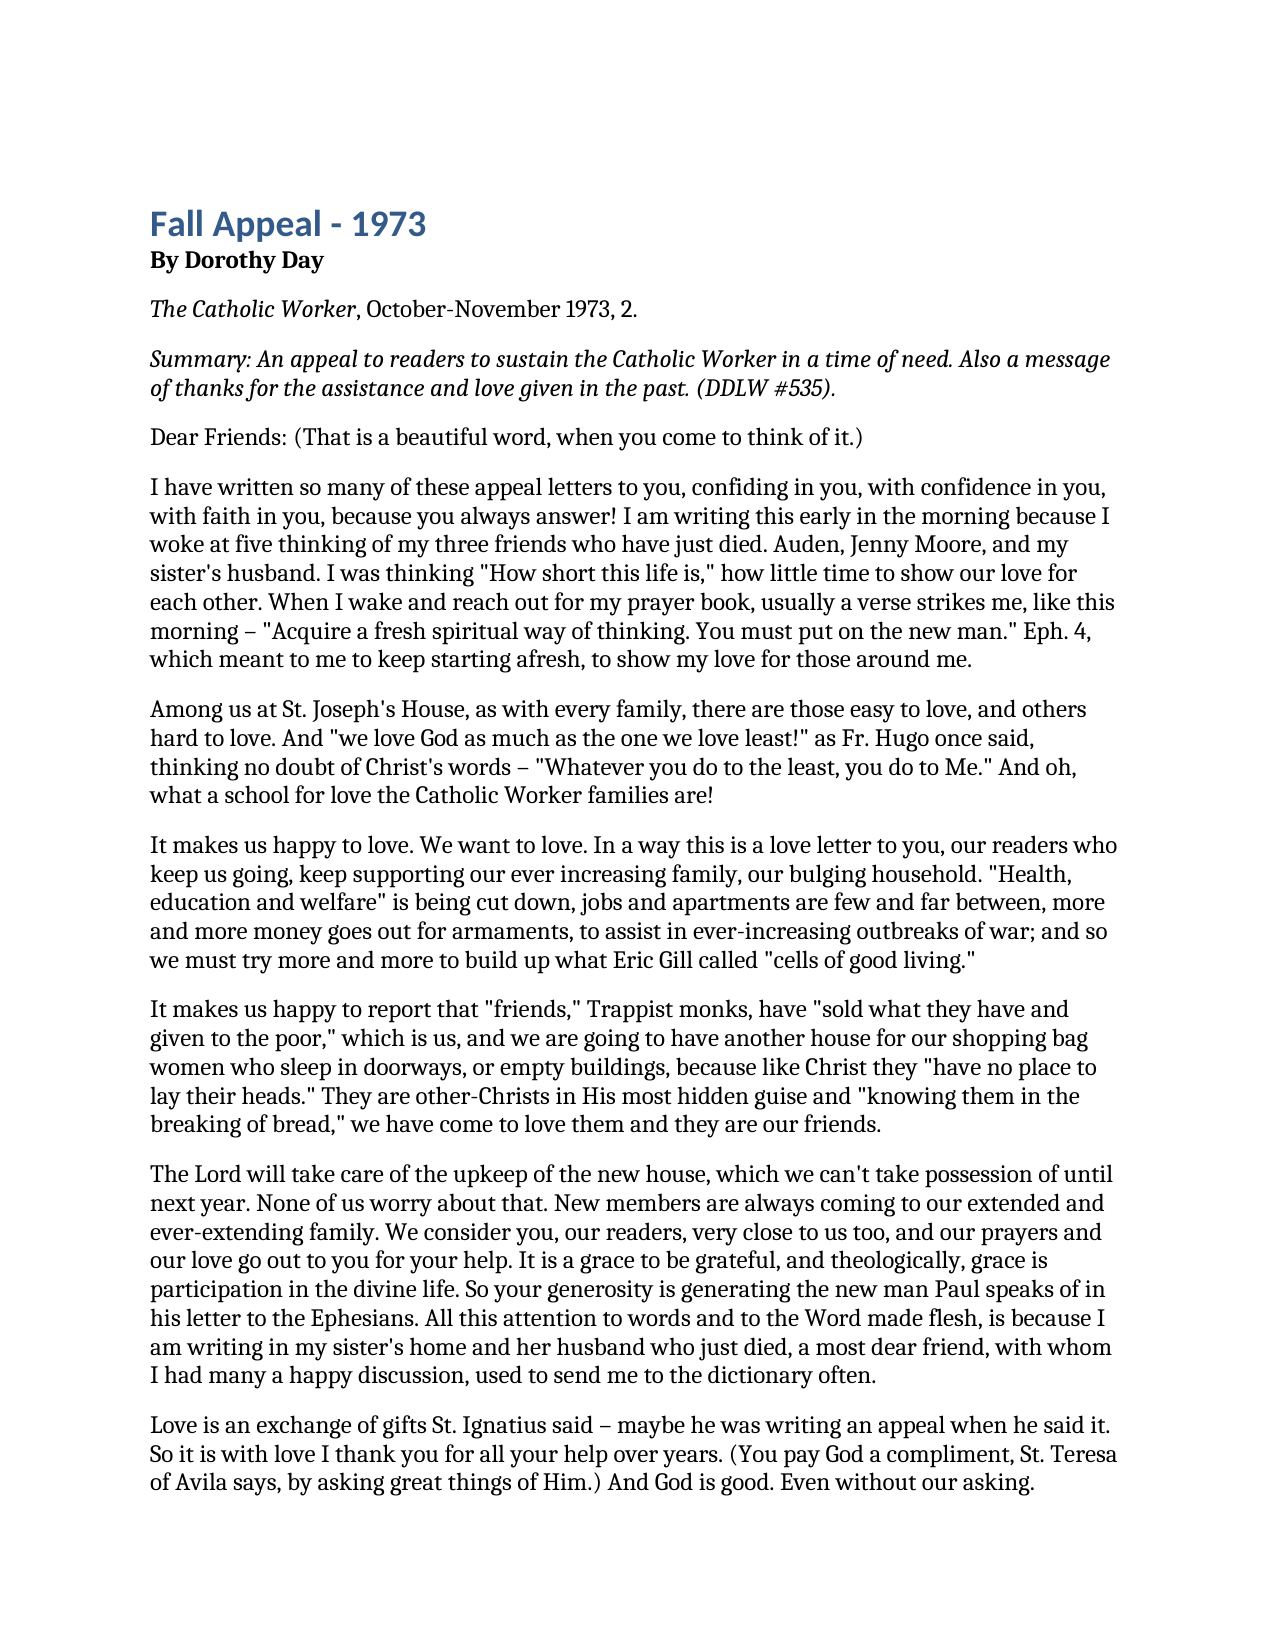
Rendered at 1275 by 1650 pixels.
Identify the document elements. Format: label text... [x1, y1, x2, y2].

text The Catholic Worker, October-November 1973, 2. [150, 295, 1125, 324]
text Summary: An appeal to readers to sustain the Catholic Worker in a time of need. Also a message of thanks for the assistance and love given in the past. (DDLW #535). [150, 345, 1125, 402]
text The Lord will take care of the upkeep of the new house, which we can't take possession of until next year. None of us worry about that. New members are always coming to our extended and ever-extending family. We consider you, our readers, very close to us too, and our prayers and our love go out to you for your help. It is a grace to be grateful, and theologically, grace is participation in the divine life. So your generosity is generating the new man Paul speaks of in his letter to the Ephesians. All this attention to words and to the Word made flesh, is because I am writing in my sister's home and her husband who just died, a most dear friend, with whom I had many a happy discussion, used to send me to the dictionary often. [150, 1160, 1125, 1390]
text Dear Friends: (That is a beautiful word, when you come to think of it.) [150, 423, 1125, 452]
text It makes us happy to report that "friends," Trappist monks, have "sold what they have and given to the poor," which is us, and we are going to have another house for our shopping bag women who sleep in doorways, or empty buildings, because like Christ they "have no place to lay their heads." They are other-Christs in His most hidden guise and "knowing them in the breaking of bread," we have come to love them and they are our friends. [150, 995, 1125, 1139]
text It makes us happy to love. We want to love. In a way this is a love letter to you, our readers who keep us going, keep supporting our ever increasing family, our bulging household. "Health, education and welfare" is being cut down, jobs and apartments are few and far between, more and more money goes out for armaments, to assist in ever-increasing outbreaks of war; and so we must try more and more to build up what Eric Gill called "cells of good living." [150, 831, 1125, 974]
subtitle Fall Appeal - 1973 [150, 200, 1125, 246]
text I have written so many of these appeal letters to you, confiding in you, with confidence in you, with faith in you, because you always answer! I am writing this early in the morning because I woke at five thinking of my three friends who have just died. Auden, Jenny Moore, and my sister's husband. I was thinking "How short this life is," how little time to show our love for each other. When I wake and reach out for my prayer book, usually a verse strikes me, like this morning – "Acquire a fresh spiritual way of thinking. You must put on the new man." Eph. 4, which meant to me to keep starting afresh, to show my love for those around me. [150, 473, 1125, 674]
text By Dorothy Day [150, 246, 1125, 274]
text Among us at St. Joseph's House, as with every family, there are those easy to love, and others hard to love. And "we love God as much as the one we love least!" as Fr. Hugo once said, thinking no doubt of Christ's words – "Whatever you do to the least, you do to Me." And oh, what a school for love the Catholic Worker families are! [150, 695, 1125, 810]
